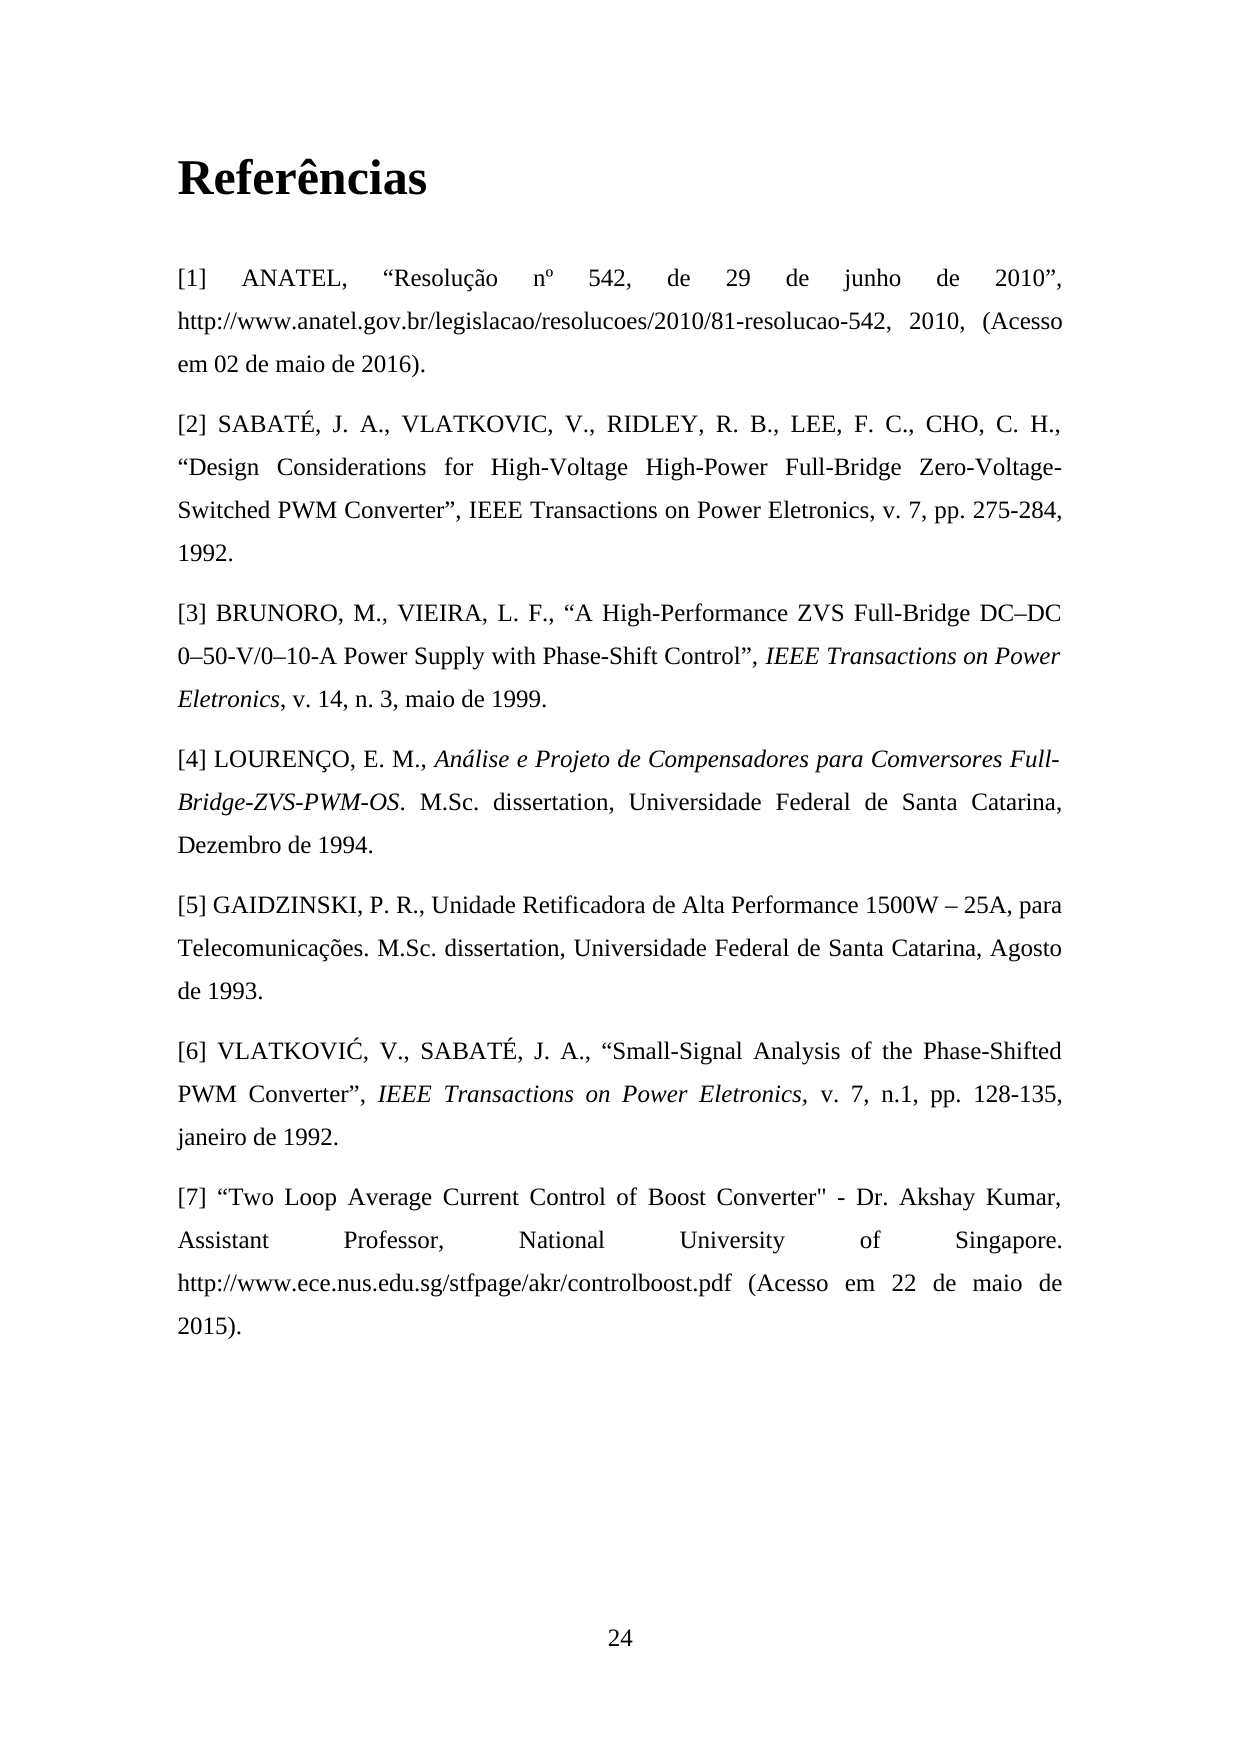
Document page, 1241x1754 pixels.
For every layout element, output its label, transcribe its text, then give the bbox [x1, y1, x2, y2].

text [4] LOURENÇO, E. M., Análise e Projeto de Compensadores para Comversores Full-Bridge-ZVS-PWM-OS. M.Sc. dissertation, Universidade Federal de Santa Catarina, Dezembro de 1994. [177, 744, 1063, 859]
text [3] BRUNORO, M., VIEIRA, L. F., “A High-Performance ZVS Full-Bridge DC–DC 0–50-V/0–10-A Power Supply with Phase-Shift Control”, IEEE Transactions on Power Eletronics, v. 14, n. 3, maio de 1999. [177, 598, 1063, 713]
text [2] SABATÉ, J. A., VLATKOVIC, V., RIDLEY, R. B., LEE, F. C., CHO, C. H., “Design Considerations for High-Voltage High-Power Full-Bridge Zero-Voltage-Switched PWM Converter”, IEEE Transactions on Power Eletronics, v. 7, pp. 275-284, 1992. [177, 409, 1063, 567]
text [6] VLATKOVIĆ, V., SABATÉ, J. A., “Small-Signal Analysis of the Phase-Shifted PWM Converter”, IEEE Transactions on Power Eletronics, v. 7, n.1, pp. 128-135, janeiro de 1992. [177, 1036, 1063, 1151]
text [7] “Two Loop Average Current Control of Boost Converter" - Dr. Akshay Kumar, Assistant Professor, National University of Singapore. http://www.ece.nus.edu.sg/stfpage/akr/controlboost.pdf (Acesso em 22 de maio de 2015). [177, 1182, 1063, 1340]
text [5] GAIDZINSKI, P. R., Unidade Retificadora de Alta Performance 1500W – 25A, para Telecomunicações. M.Sc. dissertation, Universidade Federal de Santa Catarina, Agosto de 1993. [177, 890, 1063, 1005]
subtitle Referências [177, 148, 1063, 205]
text [1] ANATEL, “Resolução nº 542, de 29 de junho de 2010”, http://www.anatel.gov.br/legislacao/resolucoes/2010/81-resolucao-542, 2010, (Acesso em 02 de maio de 2016). [177, 263, 1063, 378]
